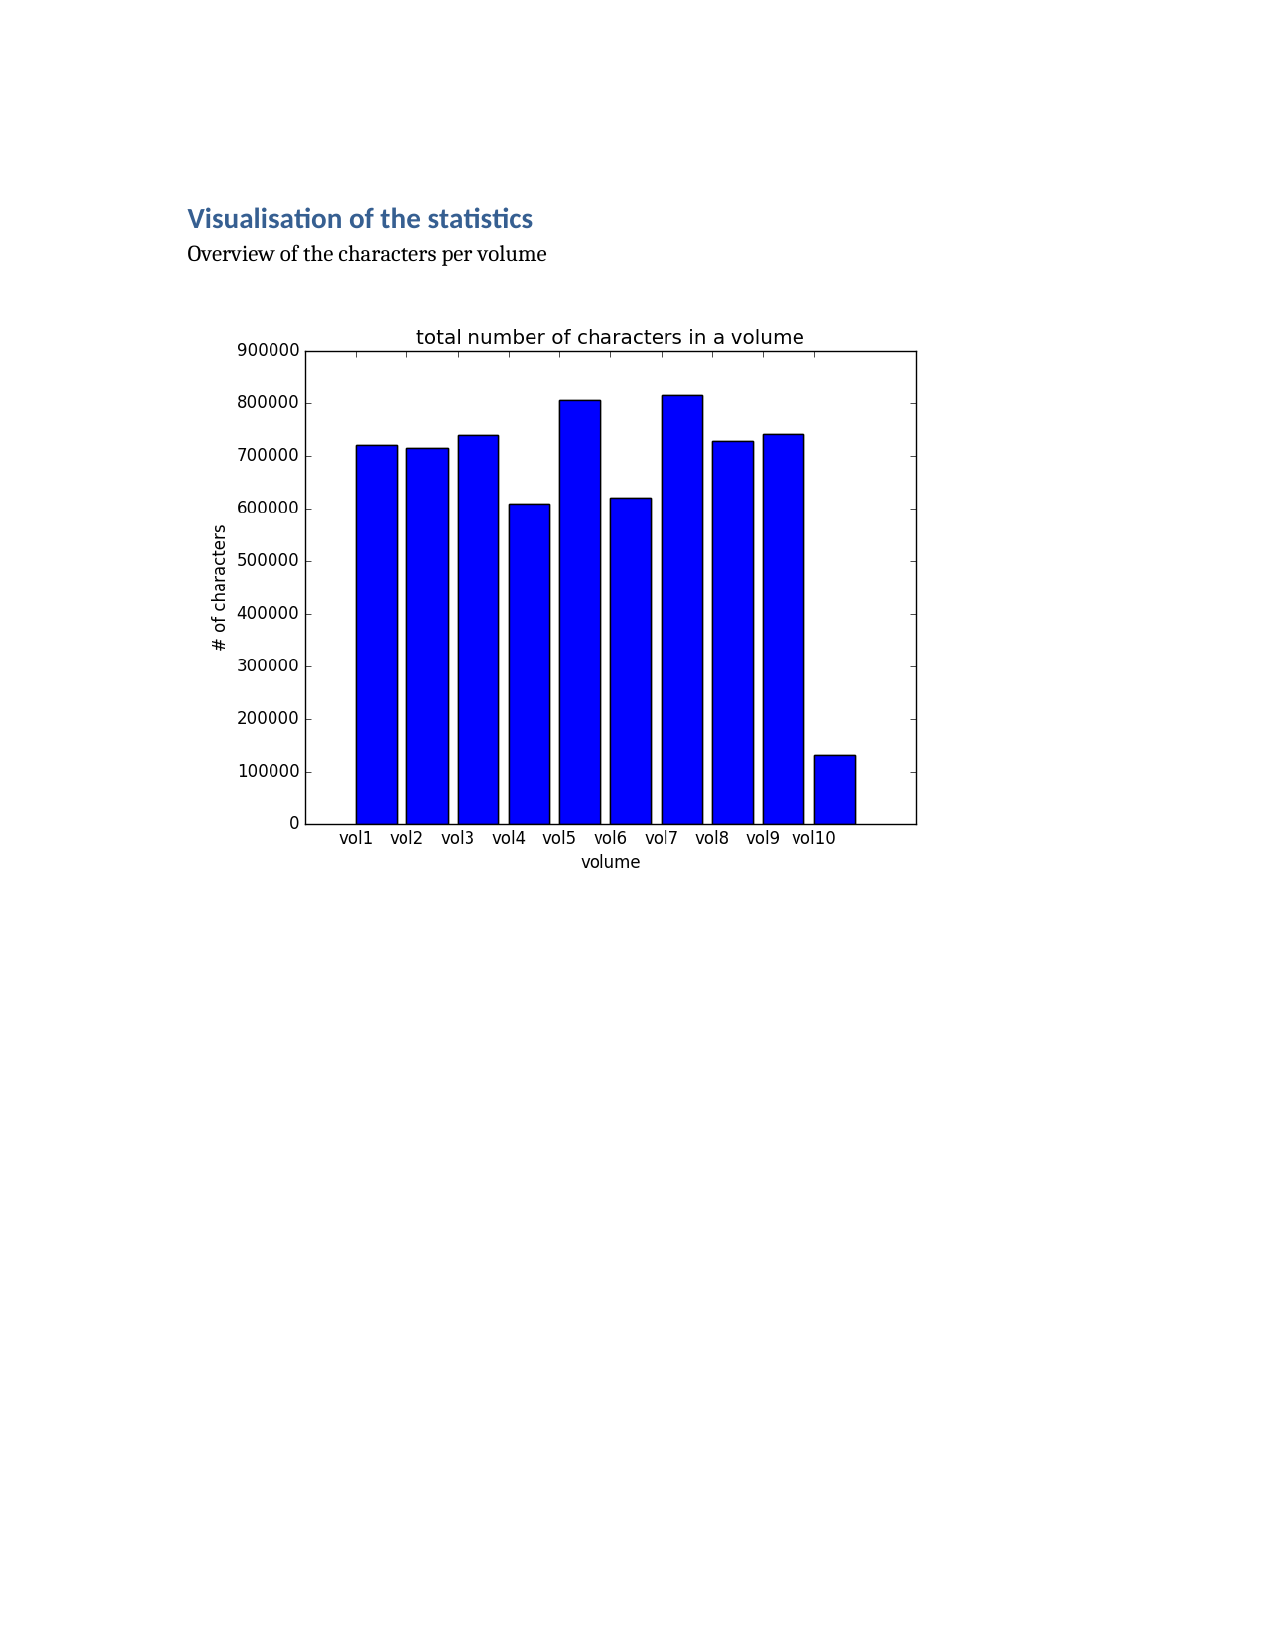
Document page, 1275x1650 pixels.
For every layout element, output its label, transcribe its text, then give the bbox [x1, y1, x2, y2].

text Overview of the characters per volume [187, 241, 1087, 267]
picture [206, 292, 994, 883]
subtitle Visualisation of the statistics [187, 200, 1087, 236]
